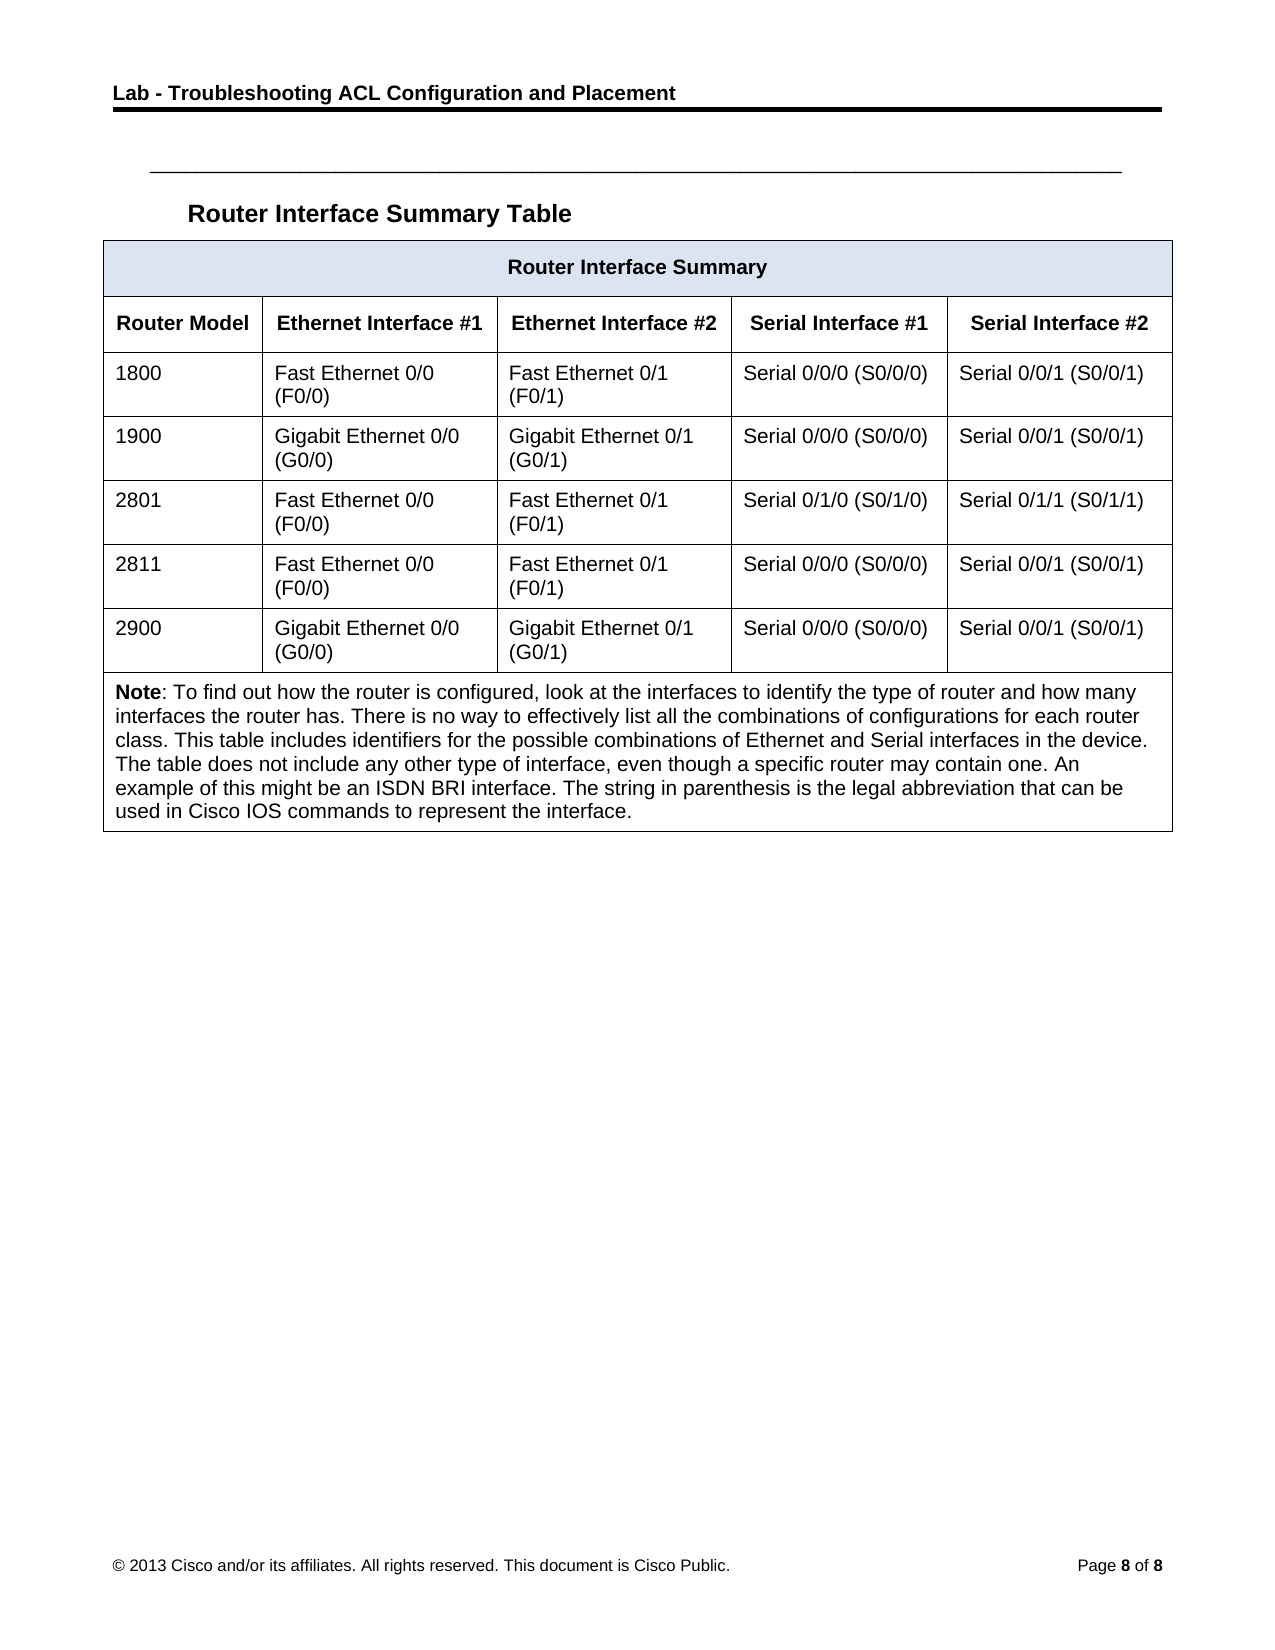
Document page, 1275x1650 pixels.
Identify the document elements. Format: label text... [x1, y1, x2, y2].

text Router Interface Summary Table [112, 199, 1162, 228]
table_cell Serial 0/0/1 (S0/0/1) [948, 353, 1172, 416]
table_cell Note: To find out how the router is configured, look at the interfaces to identify the type of router and how many interfaces the router has. There is no way to effectively list all the combinations of configurations for each router class. This table includes identifiers for the possible combinations of Ethernet and Serial interfaces in the device. The table does not include any other type of interface, even though a specific router may contain one. An example of this might be an ISDN BRI interface. The string in parenthesis is the legal abbreviation that can be used in Cisco IOS commands to represent the interface. [104, 673, 1172, 831]
table_cell Fast Ethernet 0/1 (F0/1) [498, 353, 731, 416]
table_cell Gigabit Ethernet 0/1 (G0/1) [498, 417, 731, 480]
table_cell 2801 [104, 481, 262, 544]
table_cell Serial 0/0/0 (S0/0/0) [732, 545, 947, 607]
table_header Router Interface Summary [104, 241, 1172, 296]
table_cell Fast Ethernet 0/0 (F0/0) [263, 481, 497, 544]
table_cell Fast Ethernet 0/0 (F0/0) [263, 545, 497, 607]
table_cell Gigabit Ethernet 0/0 (G0/0) [263, 609, 497, 671]
table_cell Serial Interface #2 [948, 297, 1172, 352]
table_cell Serial 0/0/0 (S0/0/0) [732, 417, 947, 480]
table_cell Serial 0/0/0 (S0/0/0) [732, 353, 947, 416]
table_cell Fast Ethernet 0/0 (F0/0) [263, 353, 497, 416]
table_cell Ethernet Interface #2 [498, 297, 731, 352]
table_cell 2900 [104, 609, 262, 671]
table_cell Gigabit Ethernet 0/0 (G0/0) [263, 417, 497, 480]
table_cell Serial Interface #1 [732, 297, 947, 352]
table_cell 2811 [104, 545, 262, 607]
table_cell 1900 [104, 417, 262, 480]
table_cell Ethernet Interface #1 [263, 297, 497, 352]
table_cell 1800 [104, 353, 262, 416]
table_cell Serial 0/1/0 (S0/1/0) [732, 481, 947, 544]
list ____________________________________________________________________________________ [150, 150, 1162, 174]
table_cell Gigabit Ethernet 0/1 (G0/1) [498, 609, 731, 671]
table_cell Fast Ethernet 0/1 (F0/1) [498, 545, 731, 607]
table_cell Serial 0/0/1 (S0/0/1) [948, 545, 1172, 607]
table_cell Serial 0/1/1 (S0/1/1) [948, 481, 1172, 544]
table_cell Serial 0/0/1 (S0/0/1) [948, 417, 1172, 480]
table_cell Fast Ethernet 0/1 (F0/1) [498, 481, 731, 544]
table_cell Serial 0/0/0 (S0/0/0) [732, 609, 947, 671]
table_cell Router Model [104, 297, 262, 352]
table_cell Serial 0/0/1 (S0/0/1) [948, 609, 1172, 671]
